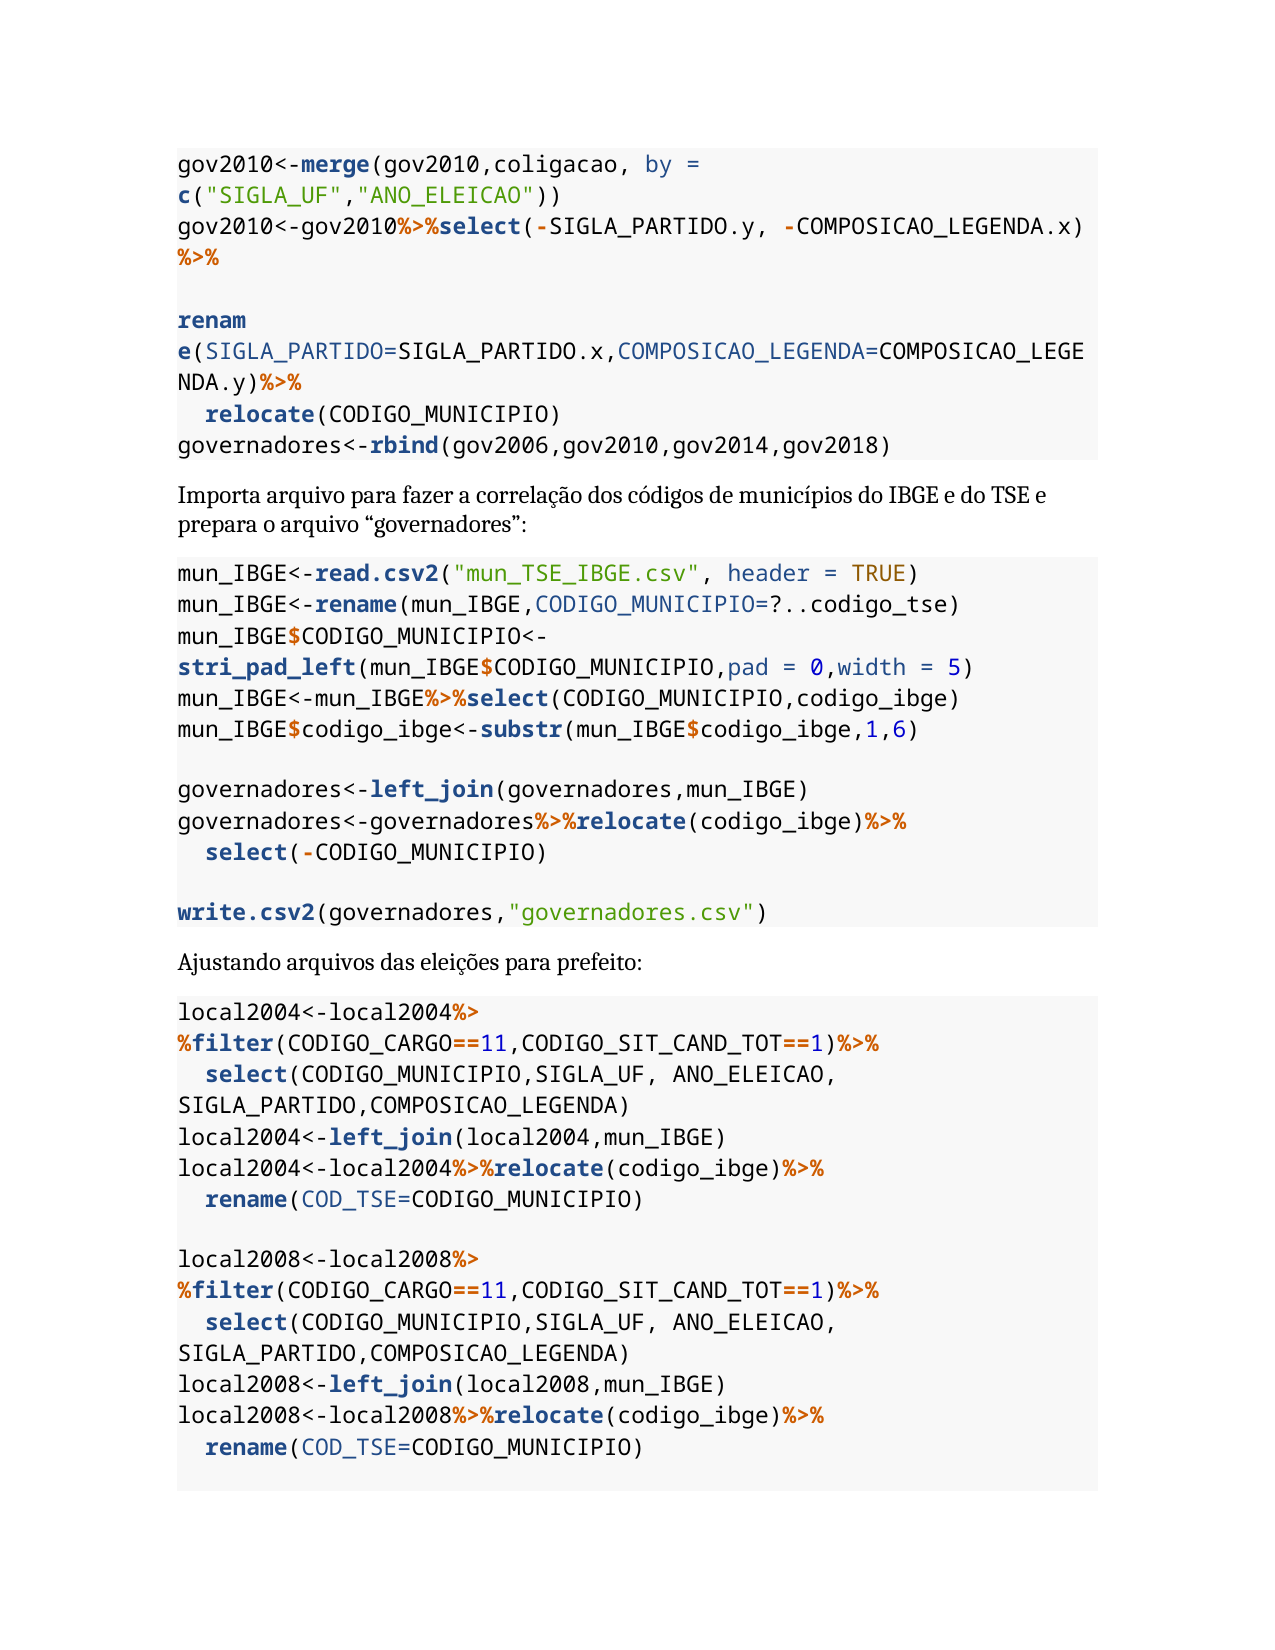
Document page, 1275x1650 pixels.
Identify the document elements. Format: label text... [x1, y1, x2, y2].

text mun_IBGE<-read.csv2("mun_TSE_IBGE.csv", header = TRUE) mun_IBGE<-rename(mun_IBGE,CODIGO_MUNICIPIO=?..codigo_tse) mun_IBGE$CODIGO_MUNICIPIO<-stri_pad_left(mun_IBGE$CODIGO_MUNICIPIO,pad = 0,width = 5) mun_IBGE<-mun_IBGE%>%select(CODIGO_MUNICIPIO,codigo_ibge) mun_IBGE$codigo_ibge<-substr(mun_IBGE$codigo_ibge,1,6) governadores<-left_join(governadores,mun_IBGE) governadores<-governadores%>%relocate(codigo_ibge)%>% select(-CODIGO_MUNICIPIO) write.csv2(governadores,"governadores.csv") [177, 557, 1098, 927]
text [177, 148, 1098, 460]
text Ajustando arquivos das eleições para prefeito: [177, 948, 1098, 977]
text Importa arquivo para fazer a correlação dos códigos de municípios do IBGE e do TSE e prepara o arquivo “governadores”: [177, 481, 1098, 538]
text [177, 996, 1098, 1491]
